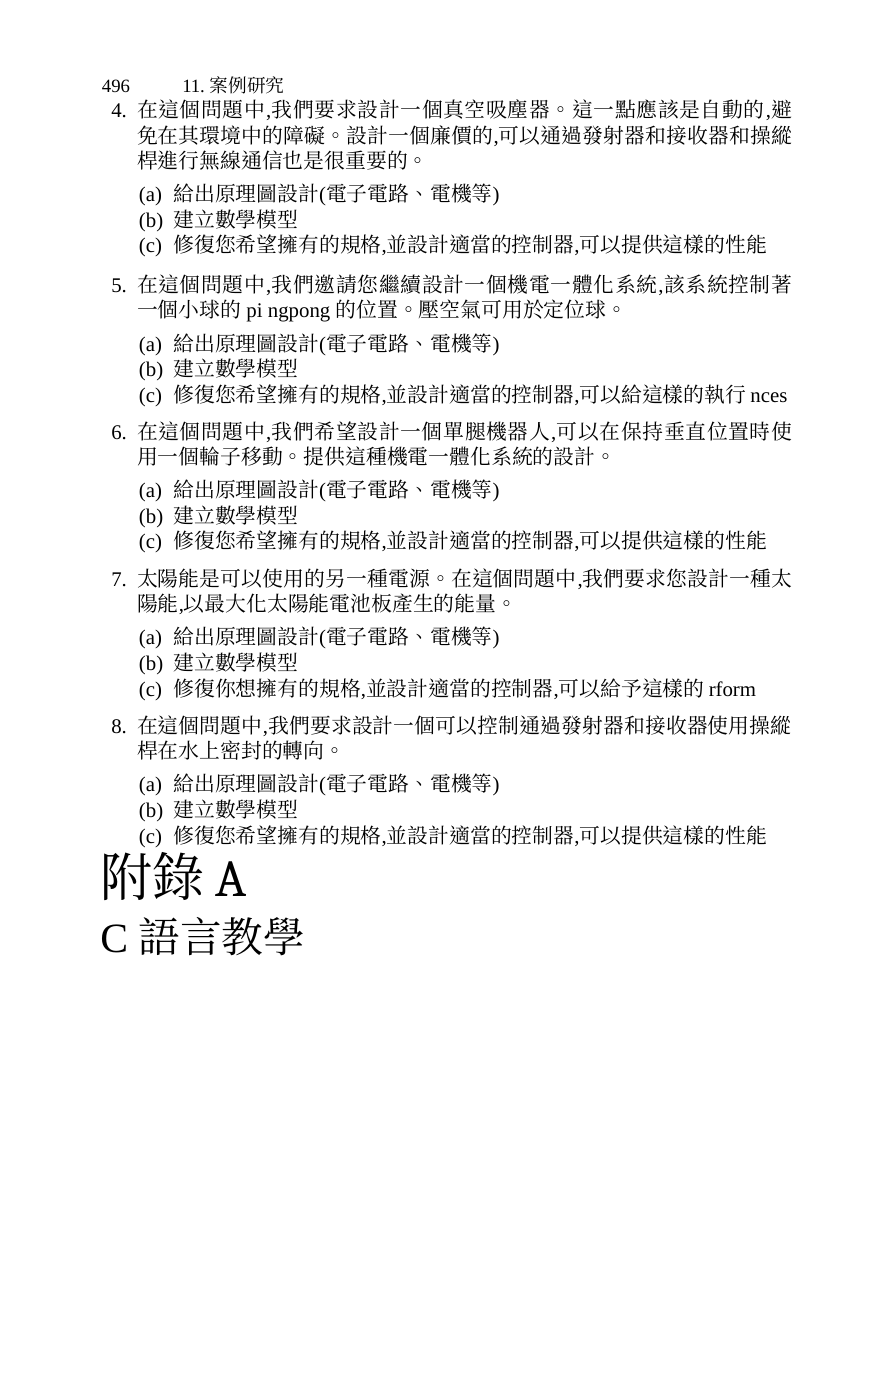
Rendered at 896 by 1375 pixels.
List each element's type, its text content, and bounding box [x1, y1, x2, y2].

list 給出原理圖設計(電子電路、電機等) [139, 625, 792, 649]
list 在這個問題中,我們希望設計一個單腿機器人,可以在保持垂直位置時使用一個輪子移動。提供這種機電一體化系統的設計。 [111, 420, 792, 469]
list 修復您希望擁有的規格,並設計適當的控制器,可以提供這樣的性能 [139, 823, 792, 848]
list 給出原理圖設計(電子電路、電機等) [139, 182, 792, 206]
list 在這個問題中,我們要求設計一個可以控制通過發射器和接收器使用操縱桿在水上密封的轉向。 [111, 714, 792, 763]
list 修復你想擁有的規格,並設計適當的控制器,可以給予這樣的rform [139, 677, 792, 701]
list 修復您希望擁有的規格,並設計適當的控制器,可以給這樣的執行nces [139, 383, 792, 407]
list 建立數學模型 [139, 651, 792, 675]
list 在這個問題中,我們要求設計一個真空吸塵器。這一點應該是自動的,避免在其環境中的障礙。設計一個廉價的,可以通過發射器和接收器和操縱桿進行無線通信也是很重要的。 [111, 98, 792, 173]
list 建立數學模型 [139, 208, 792, 232]
list 修復您希望擁有的規格,並設計適當的控制器,可以提供這樣的性能 [139, 529, 792, 553]
list 建立數學模型 [139, 798, 792, 822]
text C 語言教學 [100, 914, 793, 962]
list 給出原理圖設計(電子電路、電機等) [139, 772, 792, 796]
list 在這個問題中,我們邀請您繼續設計一個機電一體化系統,該系統控制著一個小球的 pi ngpong 的位置。壓空氣可用於定位球。 [111, 273, 792, 322]
list 建立數學模型 [139, 504, 792, 528]
list 太陽能是可以使用的另一種電源。在這個問題中,我們要求您設計一種太陽能,以最大化太陽能電池板產生的能量。 [111, 567, 792, 616]
subtitle 附錄A [100, 849, 769, 909]
list 修復您希望擁有的規格,並設計適當的控制器,可以提供這樣的性能 [139, 233, 792, 257]
list 給出原理圖設計(電子電路、電機等) [139, 331, 792, 356]
list 給出原理圖設計(電子電路、電機等) [139, 478, 792, 502]
list 建立數學模型 [139, 357, 792, 381]
